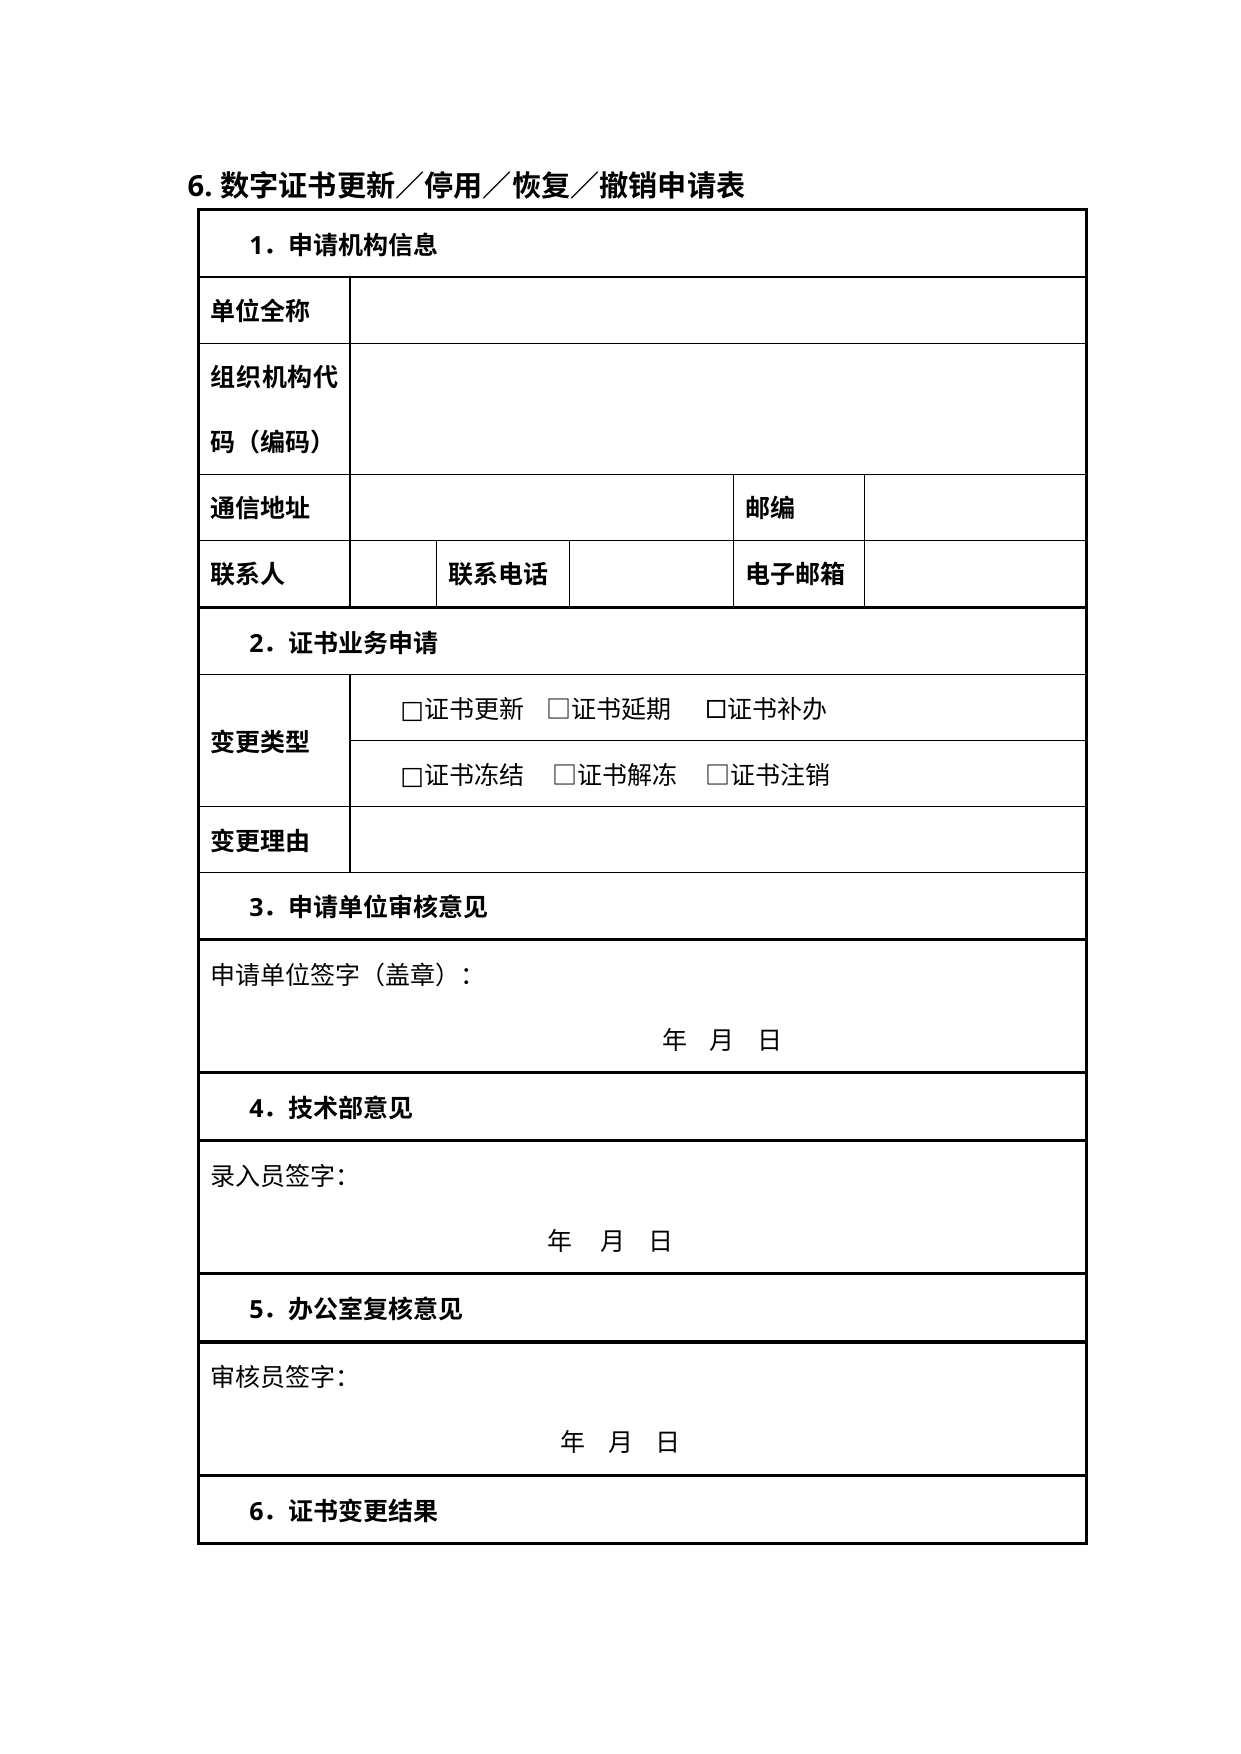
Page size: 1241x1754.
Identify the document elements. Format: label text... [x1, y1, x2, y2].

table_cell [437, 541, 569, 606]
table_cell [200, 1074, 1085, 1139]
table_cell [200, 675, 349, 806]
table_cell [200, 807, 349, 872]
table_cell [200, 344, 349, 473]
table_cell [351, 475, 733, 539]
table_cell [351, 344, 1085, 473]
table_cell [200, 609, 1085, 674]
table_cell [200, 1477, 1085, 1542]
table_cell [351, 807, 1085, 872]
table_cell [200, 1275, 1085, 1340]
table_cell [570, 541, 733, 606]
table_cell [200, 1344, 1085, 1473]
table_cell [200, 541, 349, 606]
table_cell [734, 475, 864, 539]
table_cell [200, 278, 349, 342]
subtitle 6. 数字证书更新／停用／恢复／撤销申请表 [187, 150, 1053, 208]
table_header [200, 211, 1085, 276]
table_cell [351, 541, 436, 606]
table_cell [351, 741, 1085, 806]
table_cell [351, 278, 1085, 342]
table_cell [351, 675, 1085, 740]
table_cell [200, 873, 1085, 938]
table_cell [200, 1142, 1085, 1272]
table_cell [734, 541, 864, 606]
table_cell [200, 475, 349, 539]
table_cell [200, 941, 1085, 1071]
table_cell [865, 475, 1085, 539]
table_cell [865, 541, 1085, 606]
